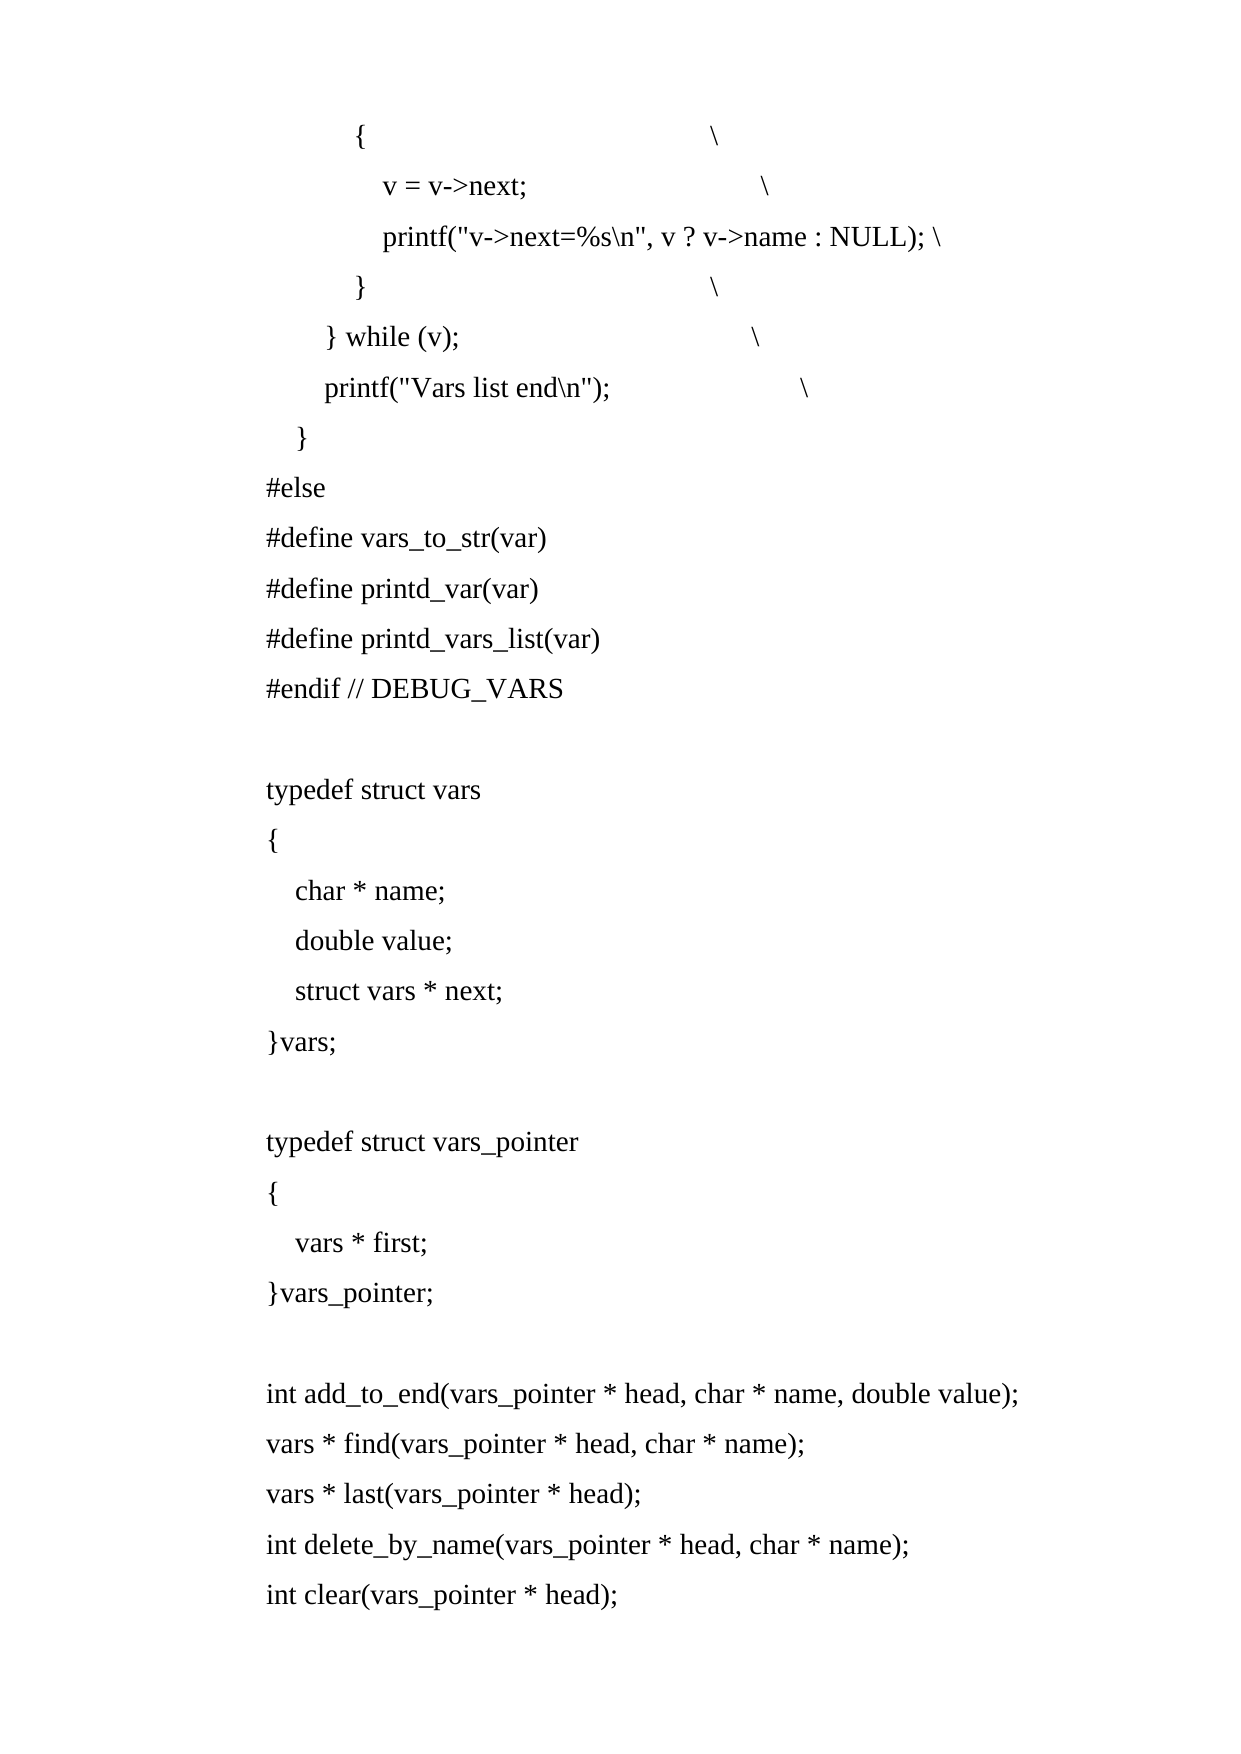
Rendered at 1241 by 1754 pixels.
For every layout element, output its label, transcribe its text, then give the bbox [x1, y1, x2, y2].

text } while (v); \ [177, 319, 1152, 353]
text #define vars_to_str(var) [177, 521, 1152, 554]
text #endif // DEBUG_VARS [177, 672, 1152, 705]
text } [177, 420, 1152, 453]
text typedef struct vars [177, 772, 1152, 806]
text vars * last(vars_pointer * head); [177, 1477, 1152, 1510]
text { [177, 1175, 1152, 1208]
text v = v->next; \ [177, 168, 1152, 202]
text { [177, 822, 1152, 856]
text double value; [177, 923, 1152, 957]
text typedef struct vars_pointer [177, 1124, 1152, 1158]
text #else [177, 470, 1152, 504]
text }vars_pointer; [177, 1275, 1152, 1309]
text printf("Vars list end\n"); \ [177, 370, 1152, 403]
text #define printd_vars_list(var) [177, 621, 1152, 655]
text vars * find(vars_pointer * head, char * name); [177, 1426, 1152, 1460]
text #define printd_var(var) [177, 571, 1152, 604]
text printf("v->next=%s\n", v ? v->name : NULL); \ [177, 219, 1152, 252]
text int delete_by_name(vars_pointer * head, char * name); [177, 1527, 1152, 1560]
text vars * first; [177, 1225, 1152, 1258]
text } \ [177, 269, 1152, 303]
text int add_to_end(vars_pointer * head, char * name, double value); [177, 1376, 1152, 1409]
text }vars; [177, 1024, 1152, 1057]
text int clear(vars_pointer * head); [177, 1577, 1152, 1611]
text { \ [177, 118, 1152, 152]
text struct vars * next; [177, 973, 1152, 1007]
text char * name; [177, 873, 1152, 906]
